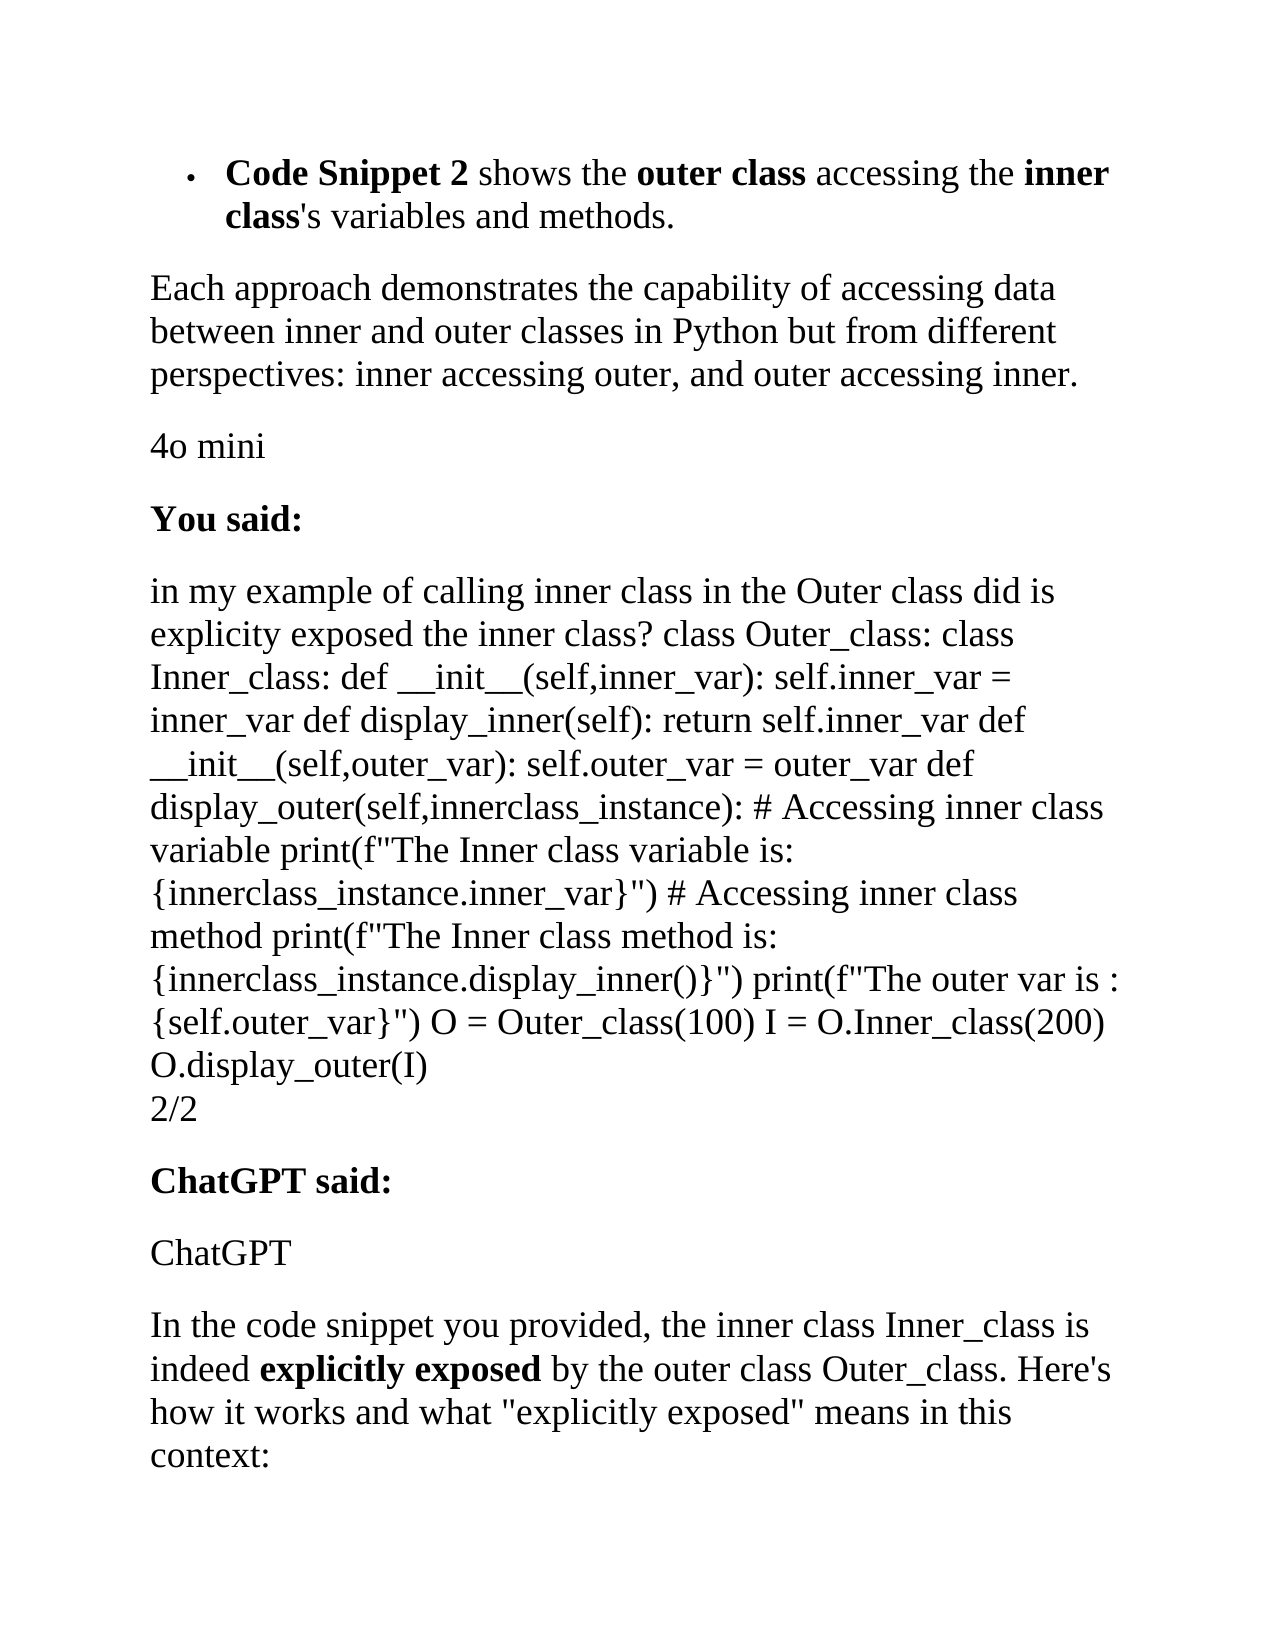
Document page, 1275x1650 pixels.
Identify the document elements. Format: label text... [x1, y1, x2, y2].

text in my example of calling inner class in the Outer class did is explicity exposed the inner class? class Outer_class: class Inner_class: def __init__(self,inner_var): self.inner_var = inner_var def display_inner(self): return self.inner_var def __init__(self,outer_var): self.outer_var = outer_var def display_outer(self,innerclass_instance): # Accessing inner class variable print(f"The Inner class variable is: {innerclass_instance.inner_var}") # Accessing inner class method print(f"The Inner class method is: {innerclass_instance.display_inner()}") print(f"The outer var is : {self.outer_var}") O = Outer_class(100) I = O.Inner_class(200) O.display_outer(I) [150, 568, 1125, 1086]
text 2/2 [150, 1086, 1125, 1129]
list Code Snippet 2 shows the outer class accessing the inner class's variables and methods. [187, 150, 1125, 236]
text ChatGPT [150, 1231, 1125, 1274]
text 4o mini [150, 424, 1125, 467]
text Each approach demonstrates the capability of accessing data between inner and outer classes in Python but from different perspectives: inner accessing outer, and outer accessing inner. [150, 265, 1125, 395]
text You said: [150, 496, 1125, 539]
text ChatGPT said: [150, 1158, 1125, 1201]
text In the code snippet you provided, the inner class Inner_class is indeed explicitly exposed by the outer class Outer_class. Here's how it works and what "explicitly exposed" means in this context: [150, 1303, 1125, 1475]
